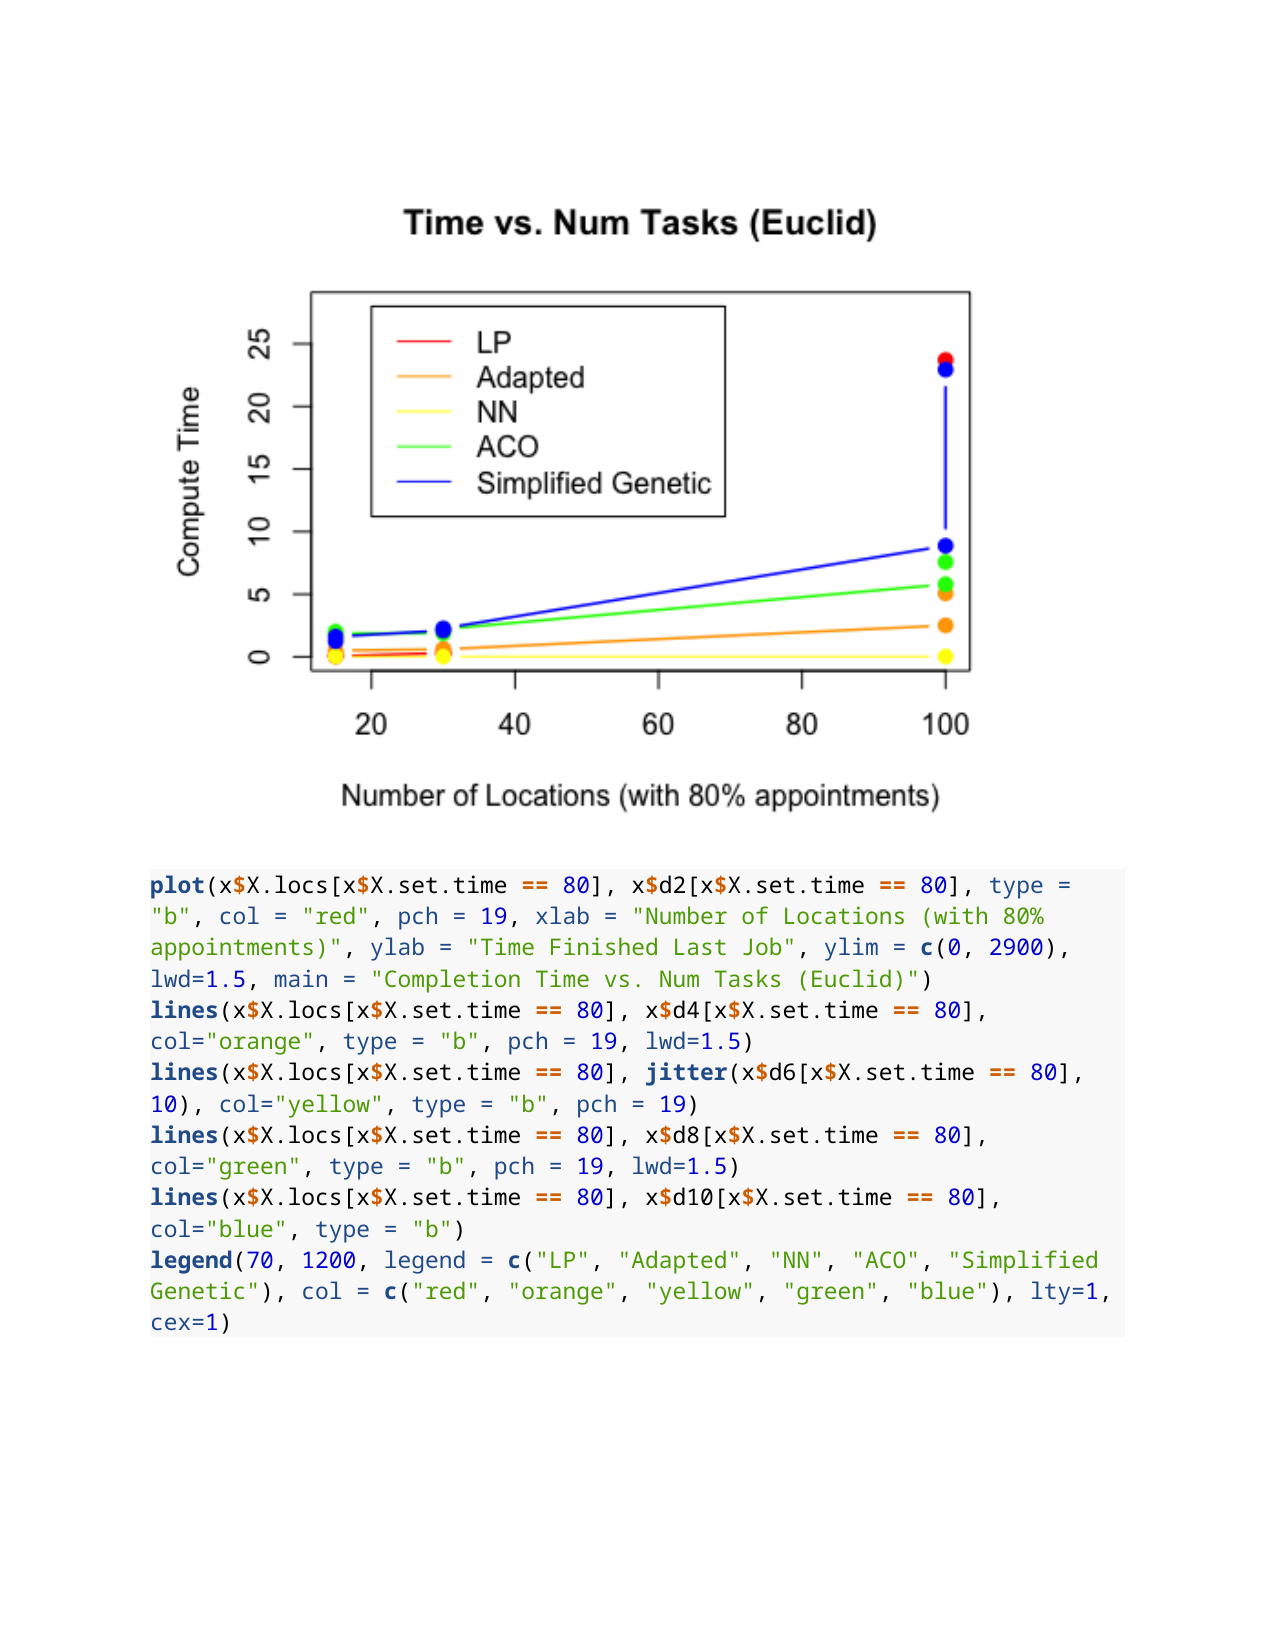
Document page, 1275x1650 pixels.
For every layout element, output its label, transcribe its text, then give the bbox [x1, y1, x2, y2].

picture [168, 150, 1044, 850]
text plot(x$X.locs[x$X.set.time == 80], x$d2[x$X.set.time == 80], type = "b", col = "red", pch = 19, xlab = "Number of Locations (with 80% appointments)", ylab = "Time Finished Last Job", ylim = c(0, 2900), lwd=1.5, main = "Completion Time vs. Num Tasks (Euclid)") lines(x$X.locs[x$X.set.time == 80], x$d4[x$X.set.time == 80], col="orange", type = "b", pch = 19, lwd=1.5) lines(x$X.locs[x$X.set.time == 80], jitter(x$d6[x$X.set.time == 80], 10), col="yellow", type = "b", pch = 19) lines(x$X.locs[x$X.set.time == 80], x$d8[x$X.set.time == 80], col="green", type = "b", pch = 19, lwd=1.5) lines(x$X.locs[x$X.set.time == 80], x$d10[x$X.set.time == 80], col="blue", type = "b") legend(70, 1200, legend = c("LP", "Adapted", "NN", "ACO", "Simplified Genetic"), col = c("red", "orange", "yellow", "green", "blue"), lty=1, cex=1) [150, 869, 1125, 1337]
